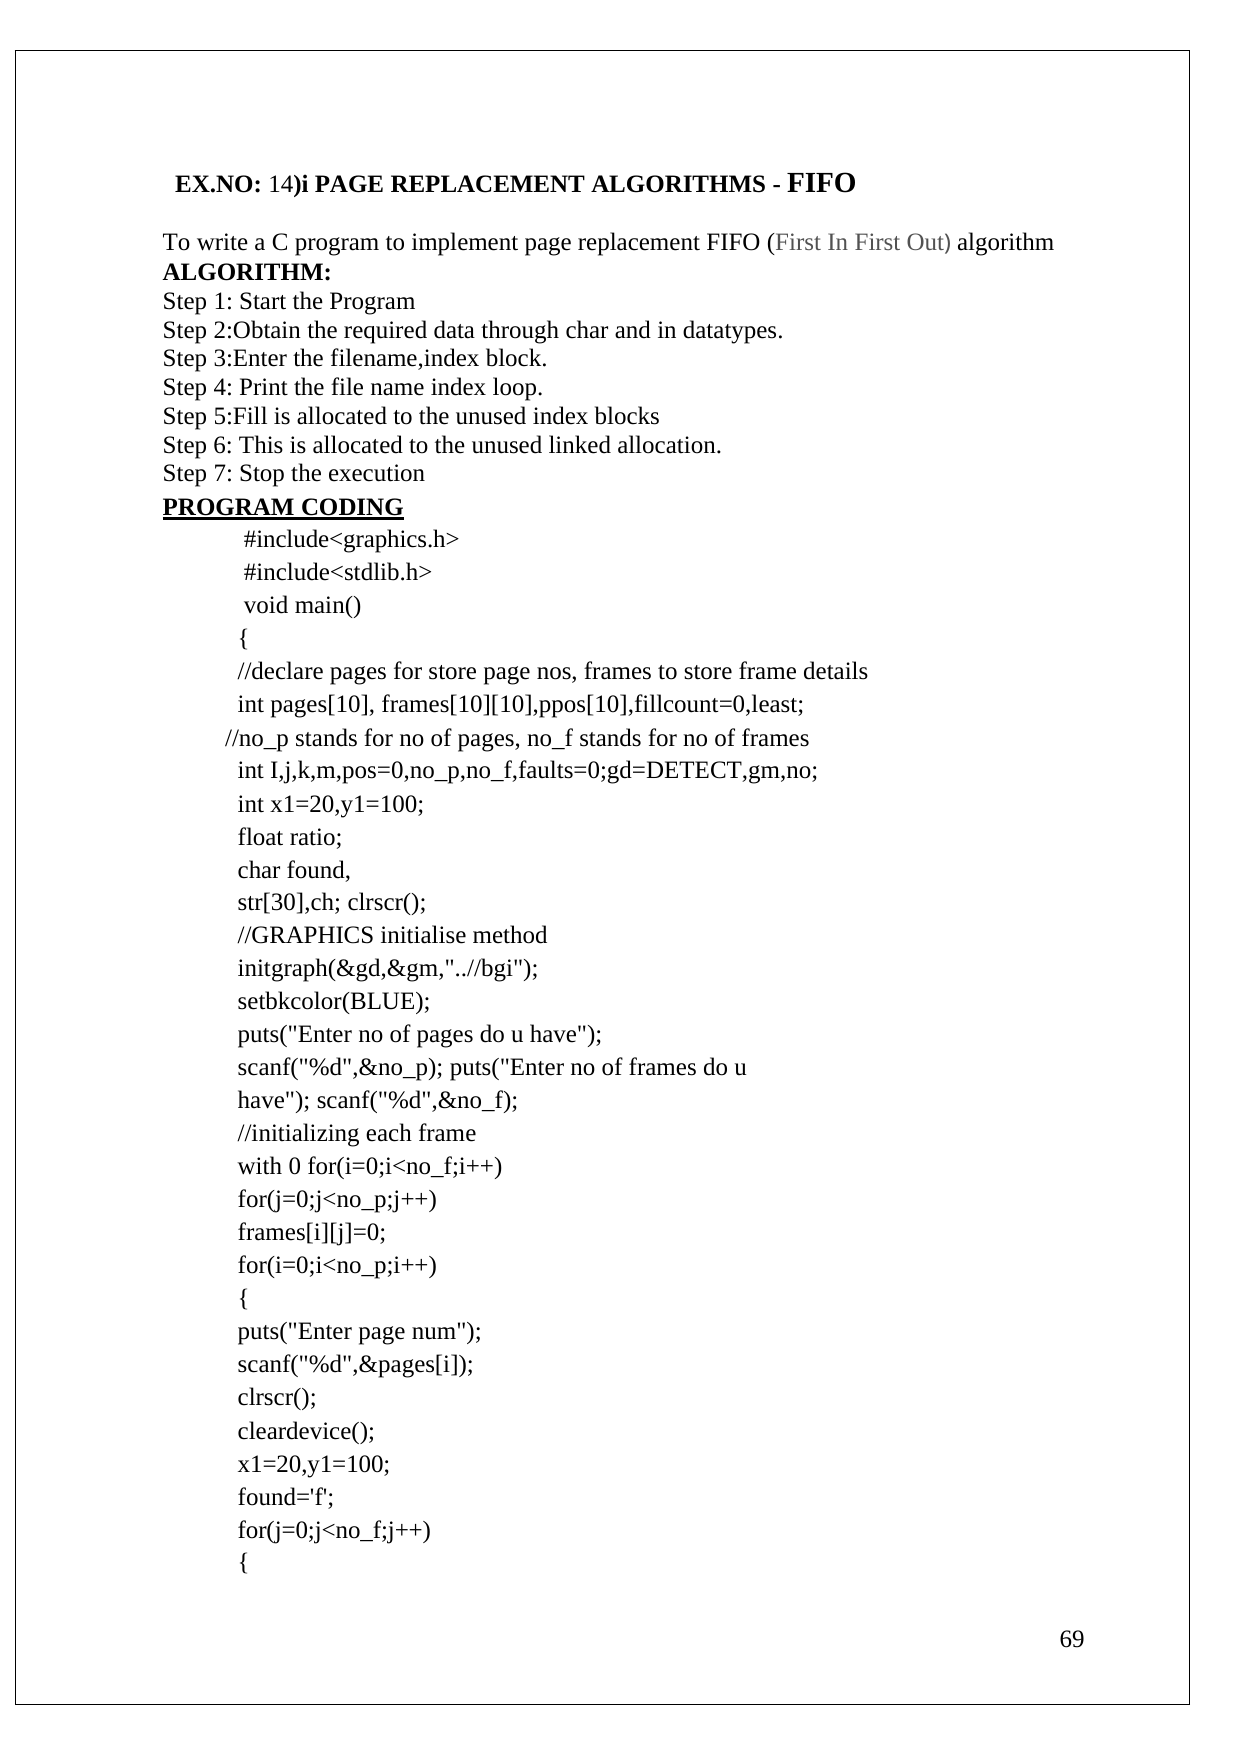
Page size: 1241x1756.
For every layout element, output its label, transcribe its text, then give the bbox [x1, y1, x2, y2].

text puts("Enter no of pages do u have"); scanf("%d",&no_p); puts("Enter no of frames do u have"); scanf("%d",&no_f); [237, 1019, 814, 1114]
text Step 5:Fill is allocated to the unused index blocks [162, 401, 1180, 430]
subtitle PROGRAM CODING [162, 492, 1180, 521]
text cleardevice(); x1=20,y1=100; [237, 1416, 393, 1478]
text //no_p stands for no of pages, no_f stands for no of frames int I,j,k,m,pos=0,no_p,no_f,faults=0;gd=DETECT,gm,no; int x1=20,y1=100; [225, 723, 821, 817]
text Step 6: This is allocated to the unused linked allocation. Step 7: Stop the execution [162, 430, 725, 487]
text { [237, 1548, 1180, 1577]
text str[30],ch; clrscr(); [237, 888, 1180, 916]
subtitle ALGORITHM: [162, 258, 1180, 286]
text found='f'; for(j=0;j<no_f;j++) [237, 1482, 509, 1544]
text Step 2:Obtain the required data through char and in datatypes. Step 3:Enter the filename,index block. [162, 315, 802, 372]
text #include<graphics.h> #include<stdlib.h> void main() [244, 524, 463, 619]
text { [237, 623, 1180, 652]
text Step 1: Start the Program [162, 286, 1180, 315]
text puts("Enter page num"); scanf("%d",&pages[i]); clrscr(); [237, 1316, 482, 1411]
subtitle EX.NO: 14)i PAGE REPLACEMENT ALGORITHMS - FIFO [175, 165, 1180, 199]
text Step 4: Print the file name index loop. [162, 372, 1180, 401]
text float ratio; char found, [237, 822, 352, 883]
text To write a C program to implement page replacement FIFO (First In First Out) algorithm [162, 226, 1180, 257]
text { [237, 1283, 1180, 1312]
text //initializing each frame with 0 for(i=0;i<no_f;i++) for(j=0;j<no_p;j++) frames[i][j]=0; for(i=0;i<no_p;i++) [237, 1118, 503, 1279]
text //GRAPHICS initialise method initgraph(&gd,&gm,"..//bgi"); setbkcolor(BLUE); [237, 920, 550, 1015]
text //declare pages for store page nos, frames to store frame details int pages[10], frames[10][10],ppos[10],fillcount=0,least; [237, 656, 871, 718]
